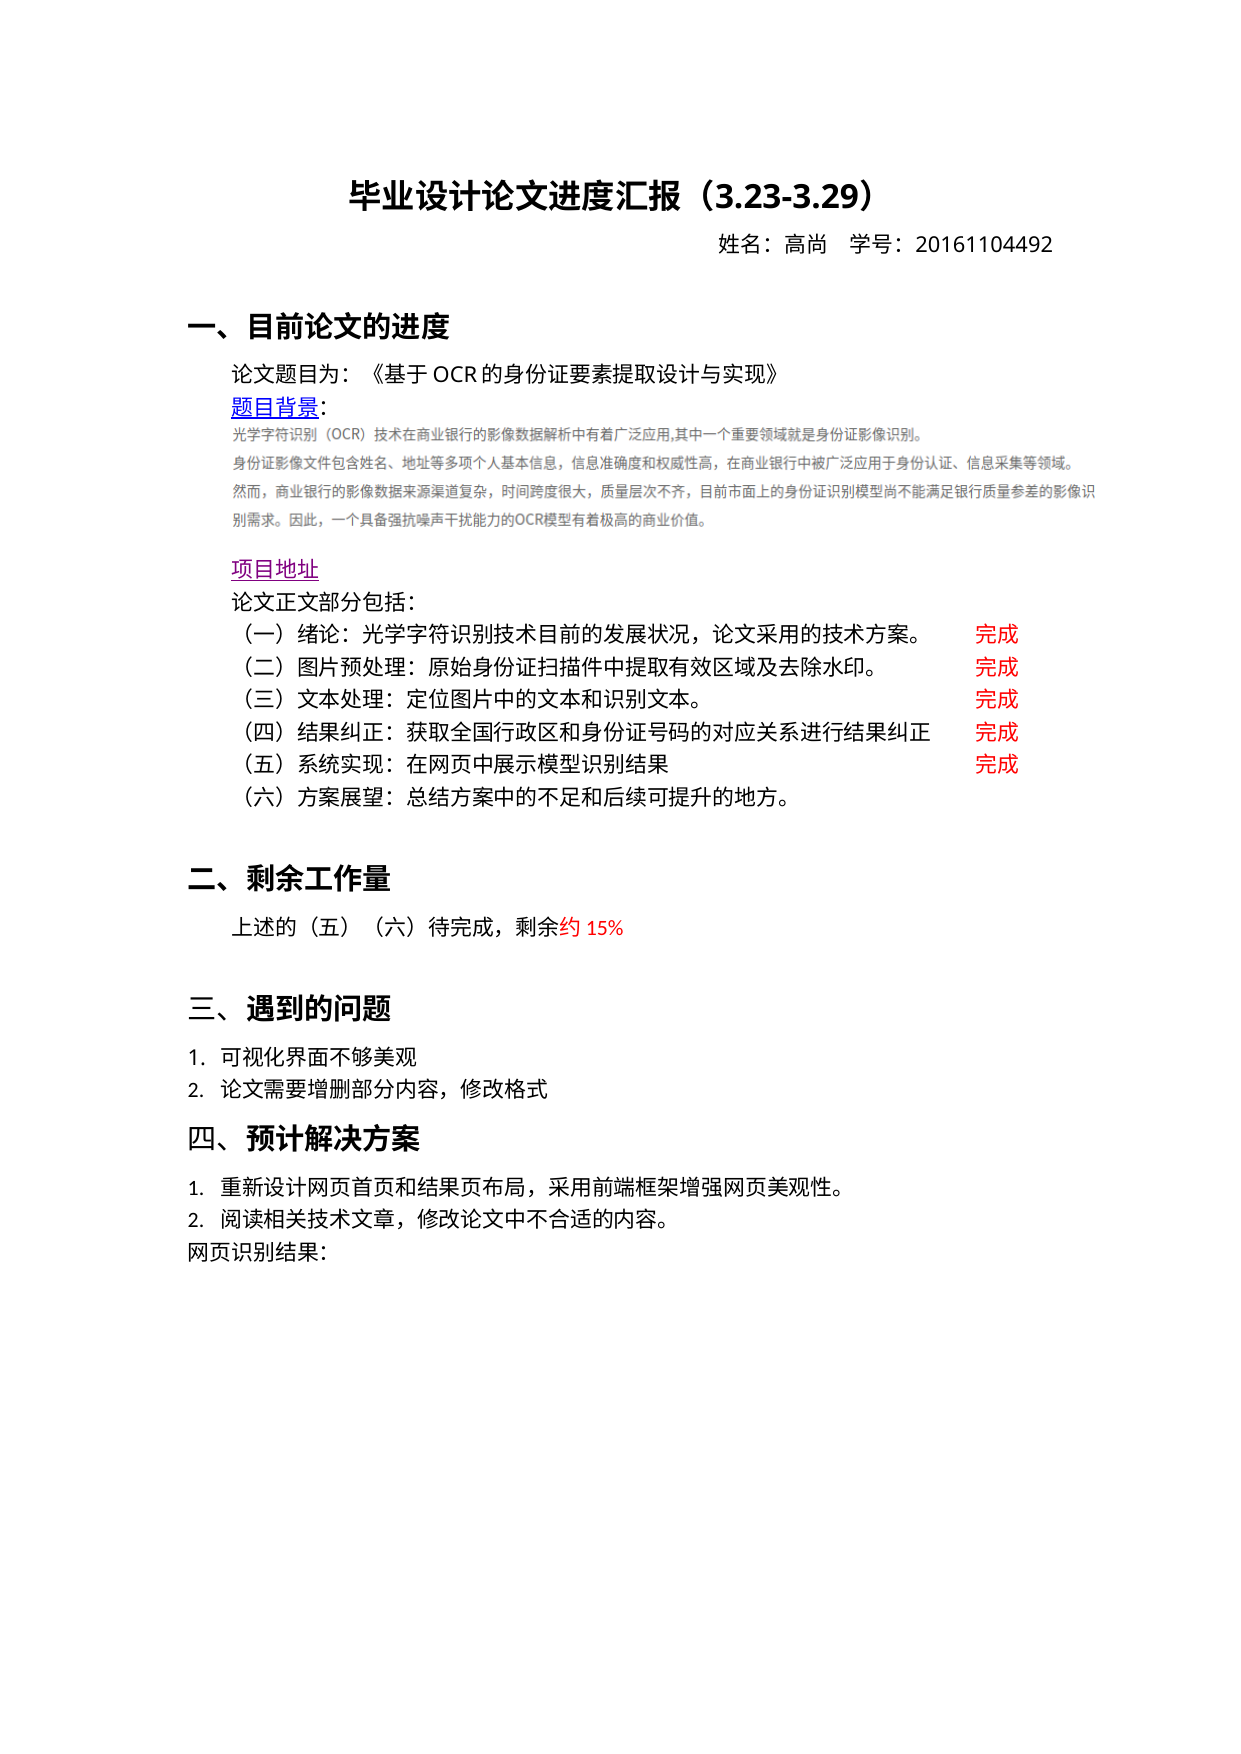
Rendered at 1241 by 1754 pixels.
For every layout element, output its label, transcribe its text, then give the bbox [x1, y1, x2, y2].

list 论文需要增删部分内容，修改格式 [187, 1072, 1053, 1104]
list 上述的（五）（六）待完成，剩余约15% [187, 909, 1053, 942]
list 剩余工作量 [187, 844, 1053, 909]
list 绪论：光学字符识别技术目前的发展状况，论文采用的技术方案。 完成 [187, 617, 1053, 649]
list 遇到的问题 [187, 974, 1053, 1039]
list 网页识别结果： [187, 1234, 1053, 1267]
list 系统实现：在网页中展示模型识别结果 完成 [187, 747, 1053, 779]
list 毕业设计论文进度汇报（3.23-3.29） [187, 162, 1053, 227]
picture [231, 422, 1096, 538]
list 阅读相关技术文章，修改论文中不合适的内容。 [187, 1202, 1053, 1234]
list 方案展望：总结方案中的不足和后续可提升的地方。 [187, 779, 1053, 812]
list 重新设计网页首页和结果页布局，采用前端框架增强网页美观性。 [187, 1169, 1053, 1202]
list 图片预处理：原始身份证扫描件中提取有效区域及去除水印。 完成 [187, 649, 1053, 682]
list 文本处理：定位图片中的文本和识别文本。 完成 [187, 682, 1053, 714]
list 预计解决方案 [187, 1104, 1053, 1169]
list 目前论文的进度 [187, 292, 1053, 357]
list 结果纠正：获取全国行政区和身份证号码的对应关系进行结果纠正 完成 [187, 714, 1053, 747]
list 题目背景： [187, 389, 1053, 422]
list 姓名：高尚 学号：20161104492 [187, 227, 1053, 259]
list 论文题目为：《基于OCR的身份证要素提取设计与实现》 [187, 357, 1053, 389]
list 项目地址 [187, 552, 1053, 584]
list 论文正文部分包括： [187, 584, 1053, 617]
list 可视化界面不够美观 [187, 1039, 1053, 1072]
